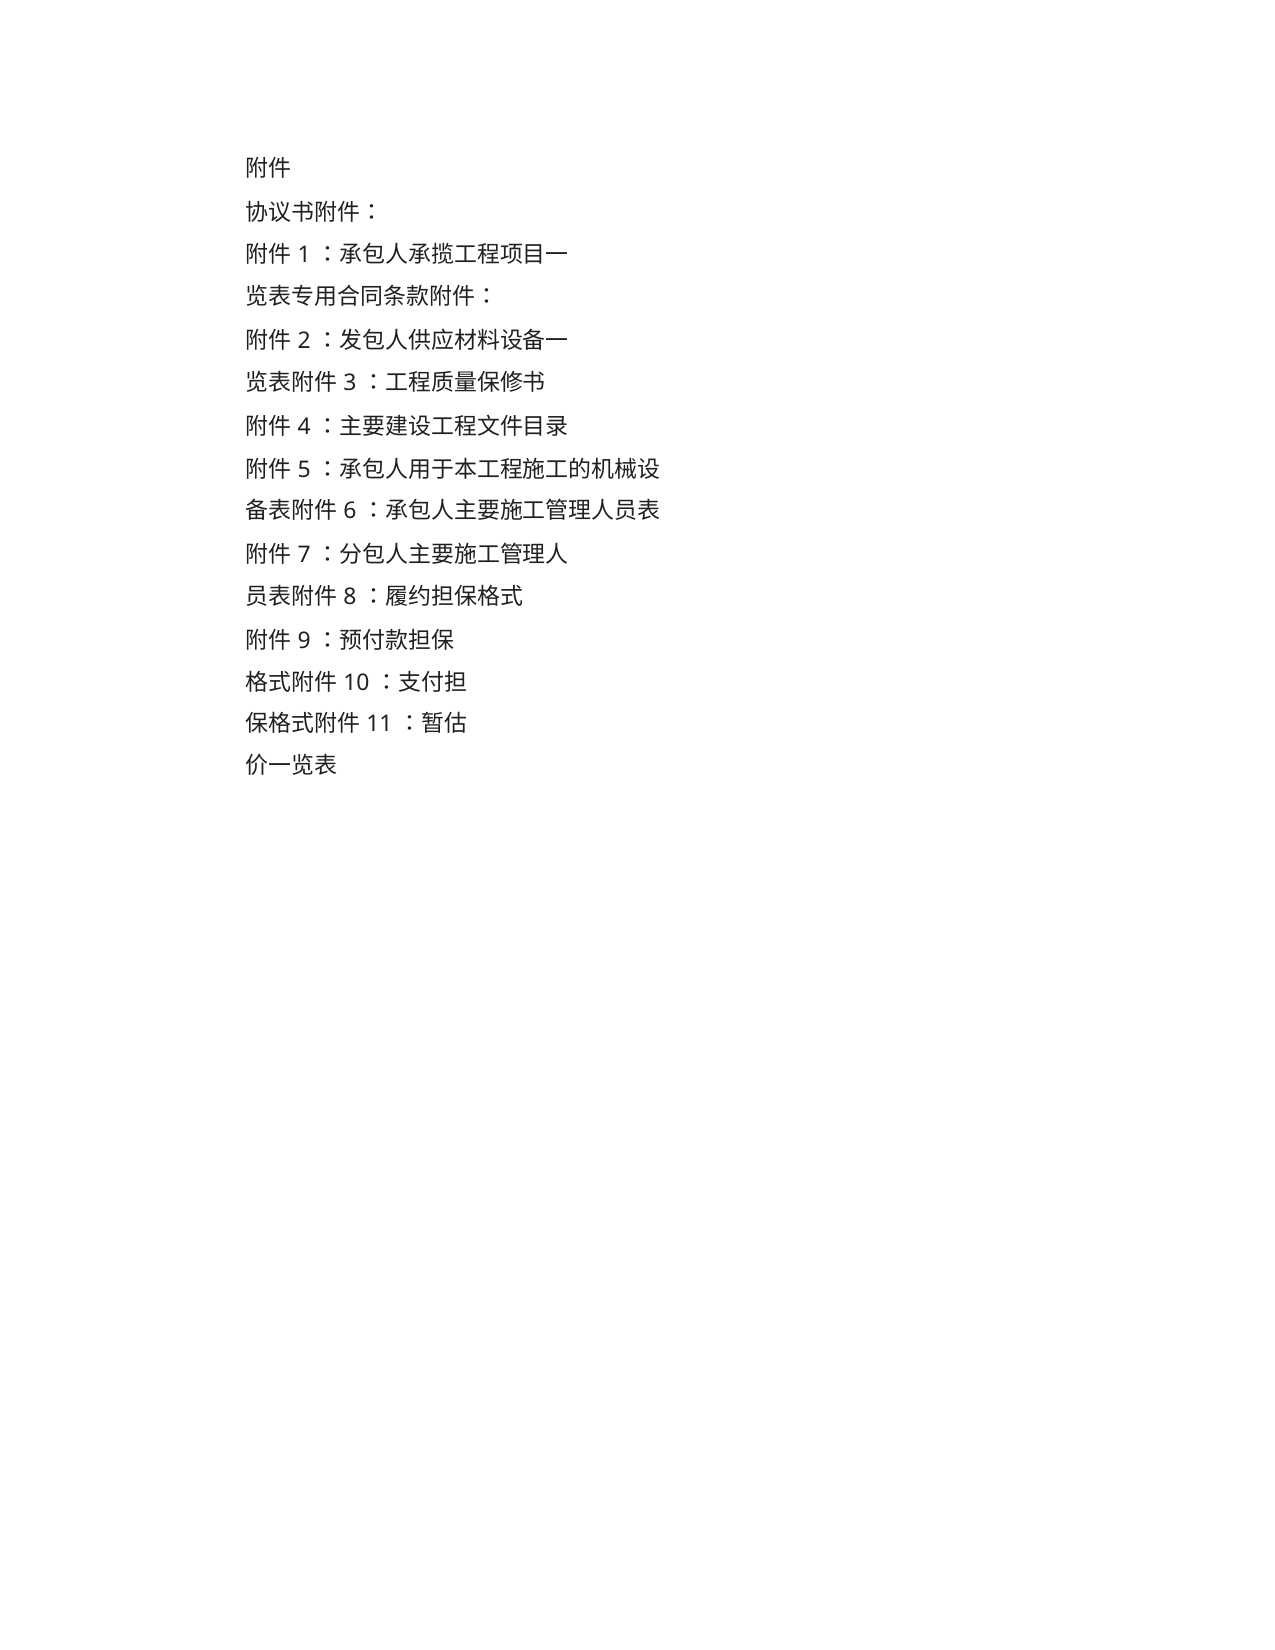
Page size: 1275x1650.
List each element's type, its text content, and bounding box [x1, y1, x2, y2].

text 附件 7 ：分包人主要施工管理人员表附件 8 ：履约担保格式 [246, 538, 584, 611]
text 附件 4 ：主要建设工程文件目录 [246, 410, 1087, 441]
text 附件 9 ：预付款担保格式附件 10 ：支付担保格式附件 11 ：暂估价一览表 [246, 624, 469, 780]
text 附件 [246, 152, 1087, 183]
text 附件 1 ：承包人承揽工程项目一览表专用合同条款附件： [246, 238, 584, 311]
text 附件 2 ：发包人供应材料设备一览表附件 3 ：工程质量保修书 [246, 324, 584, 397]
text 协议书附件： [246, 196, 1087, 227]
text 附件 5 ：承包人用于本工程施工的机械设备表附件 6 ：承包人主要施工管理人员表 [246, 453, 676, 526]
